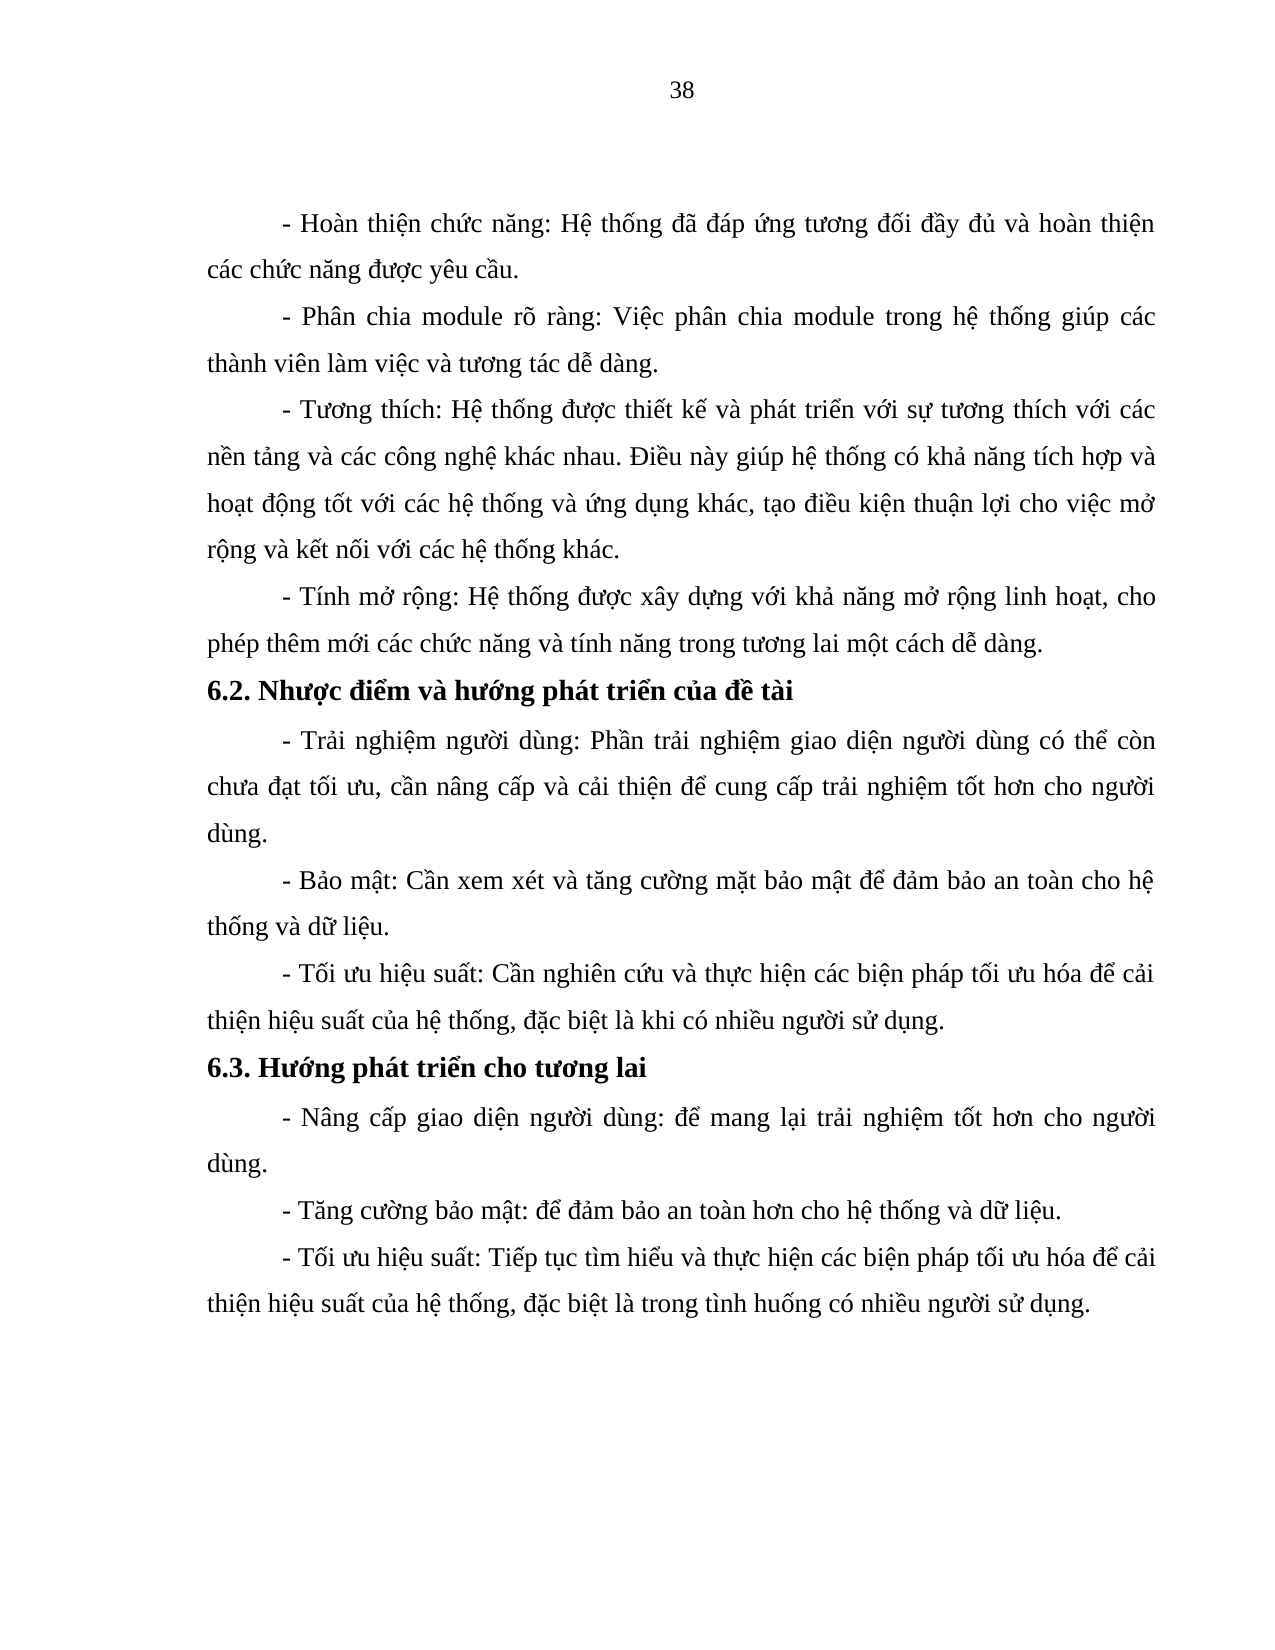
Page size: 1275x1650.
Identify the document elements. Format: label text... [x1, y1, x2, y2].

text 6.2. Nhược điểm và hướng phát triển của đề tài [207, 673, 1157, 707]
text 6.3. Hướng phát triển cho tương lai [207, 1050, 1157, 1084]
text - Nâng cấp giao diện người dùng: để mang lại trải nghiệm tốt hơn cho người dùng. [207, 1101, 1157, 1178]
text - Hoàn thiện chức năng: Hệ thống đã đáp ứng tương đối đầy đủ và hoàn thiện các chức năng được yêu cầu. [207, 207, 1157, 284]
text - Tối ưu hiệu suất: Tiếp tục tìm hiểu và thực hiện các biện pháp tối ưu hóa để cải thiện hiệu suất của hệ thống, đặc biệt là trong tình huống có nhiều người sử dụng. [207, 1241, 1157, 1318]
text - Trải nghiệm người dùng: Phần trải nghiệm giao diện người dùng có thể còn chưa đạt tối ưu, cần nâng cấp và cải thiện để cung cấp trải nghiệm tốt hơn cho người dùng. [207, 724, 1157, 848]
text - Phân chia module rõ ràng: Việc phân chia module trong hệ thống giúp các thành viên làm việc và tương tác dễ dàng. [207, 300, 1157, 378]
text - Tối ưu hiệu suất: Cần nghiên cứu và thực hiện các biện pháp tối ưu hóa để cải thiện hiệu suất của hệ thống, đặc biệt là khi có nhiều người sử dụng. [207, 957, 1157, 1035]
text - Tăng cường bảo mật: để đảm bảo an toàn hơn cho hệ thống và dữ liệu. [207, 1194, 1157, 1225]
text - Bảo mật: Cần xem xét và tăng cường mặt bảo mật để đảm bảo an toàn cho hệ thống và dữ liệu. [207, 864, 1157, 942]
text - Tính mở rộng: Hệ thống được xây dựng với khả năng mở rộng linh hoạt, cho phép thêm mới các chức năng và tính năng trong tương lai một cách dễ dàng. [207, 580, 1157, 658]
text - Tương thích: Hệ thống được thiết kế và phát triển với sự tương thích với các nền tảng và các công nghệ khác nhau. Điều này giúp hệ thống có khả năng tích hợp và hoạt động tốt với các hệ thống và ứng dụng khác, tạo điều kiện thuận lợi cho việc mở rộng và kết nối với các hệ thống khác. [207, 393, 1157, 564]
